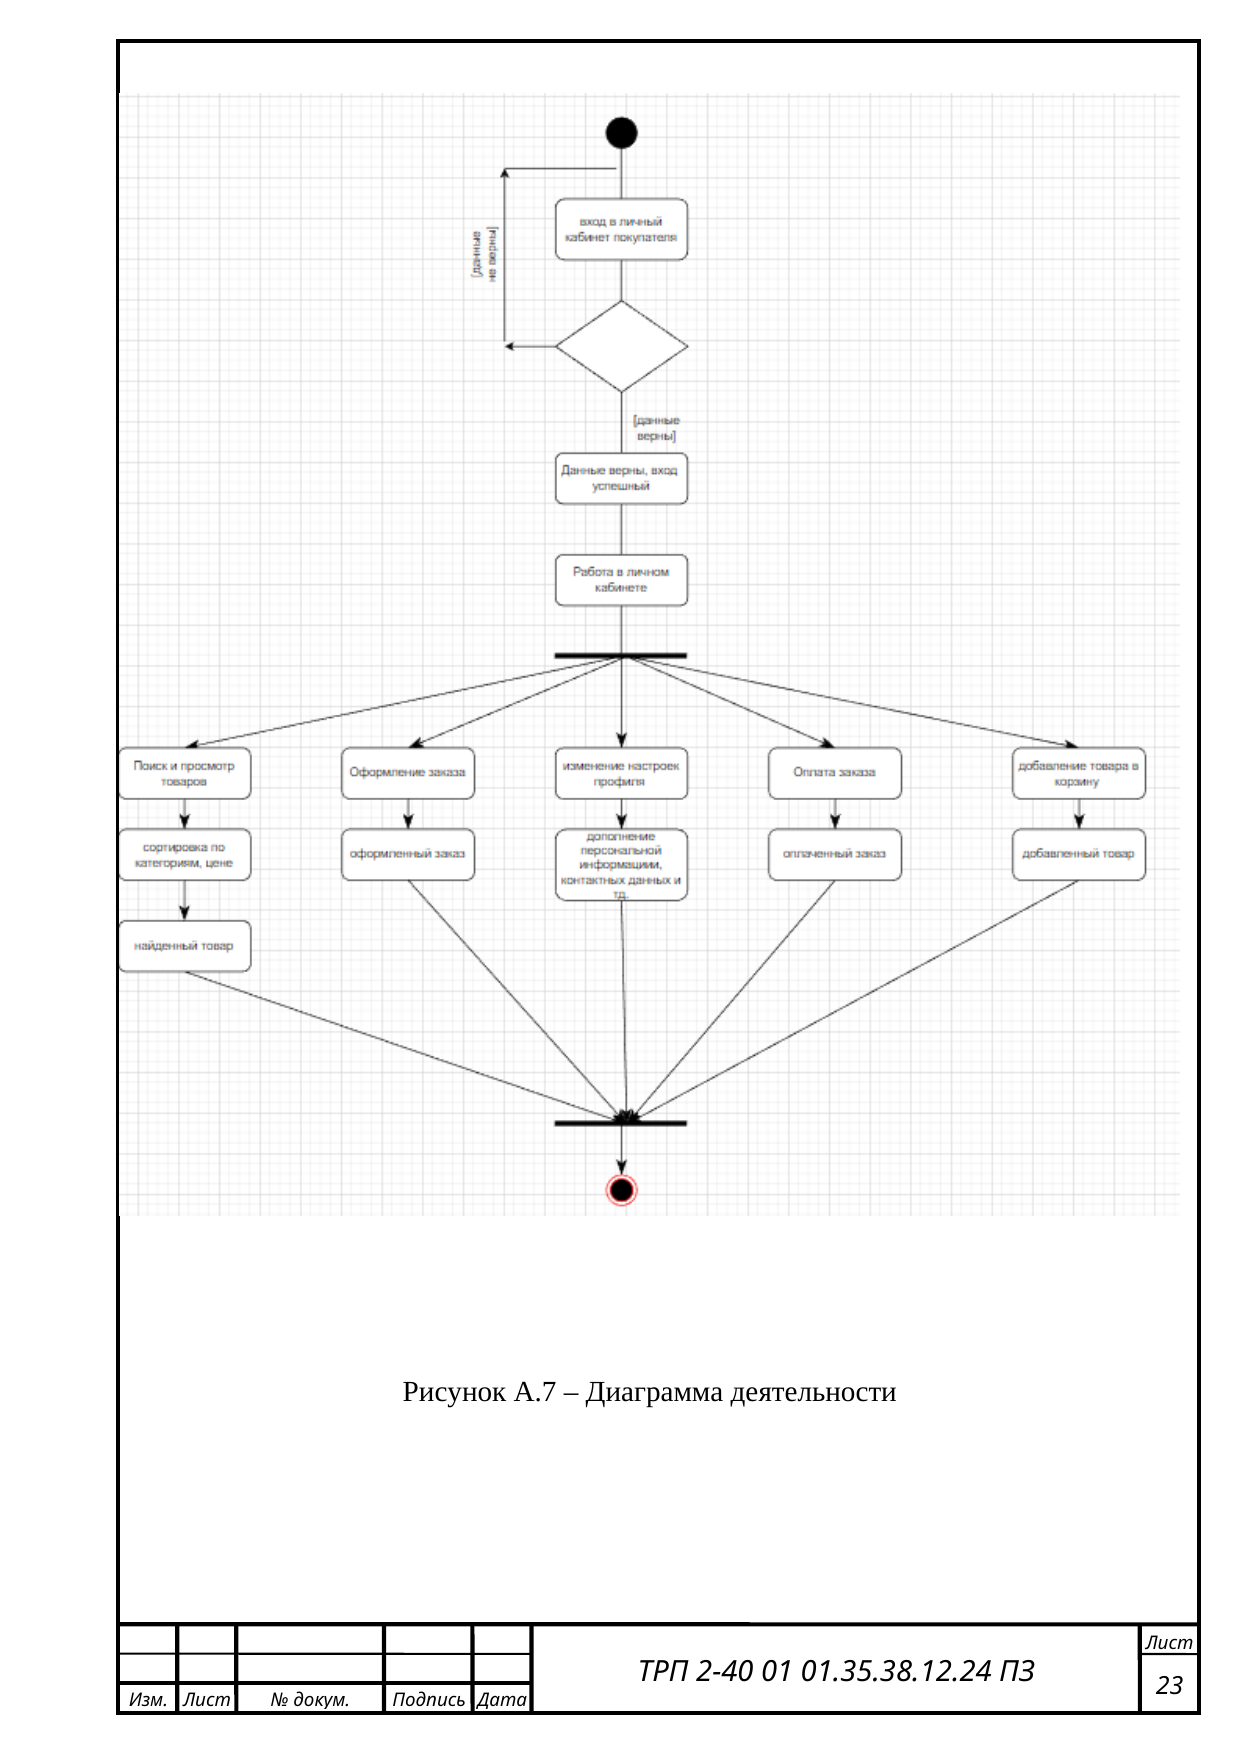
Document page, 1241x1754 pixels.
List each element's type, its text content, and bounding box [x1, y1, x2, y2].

text Рисунок А.7 – Диаграмма деятельности [118, 1374, 1181, 1407]
picture [119, 93, 1181, 1216]
